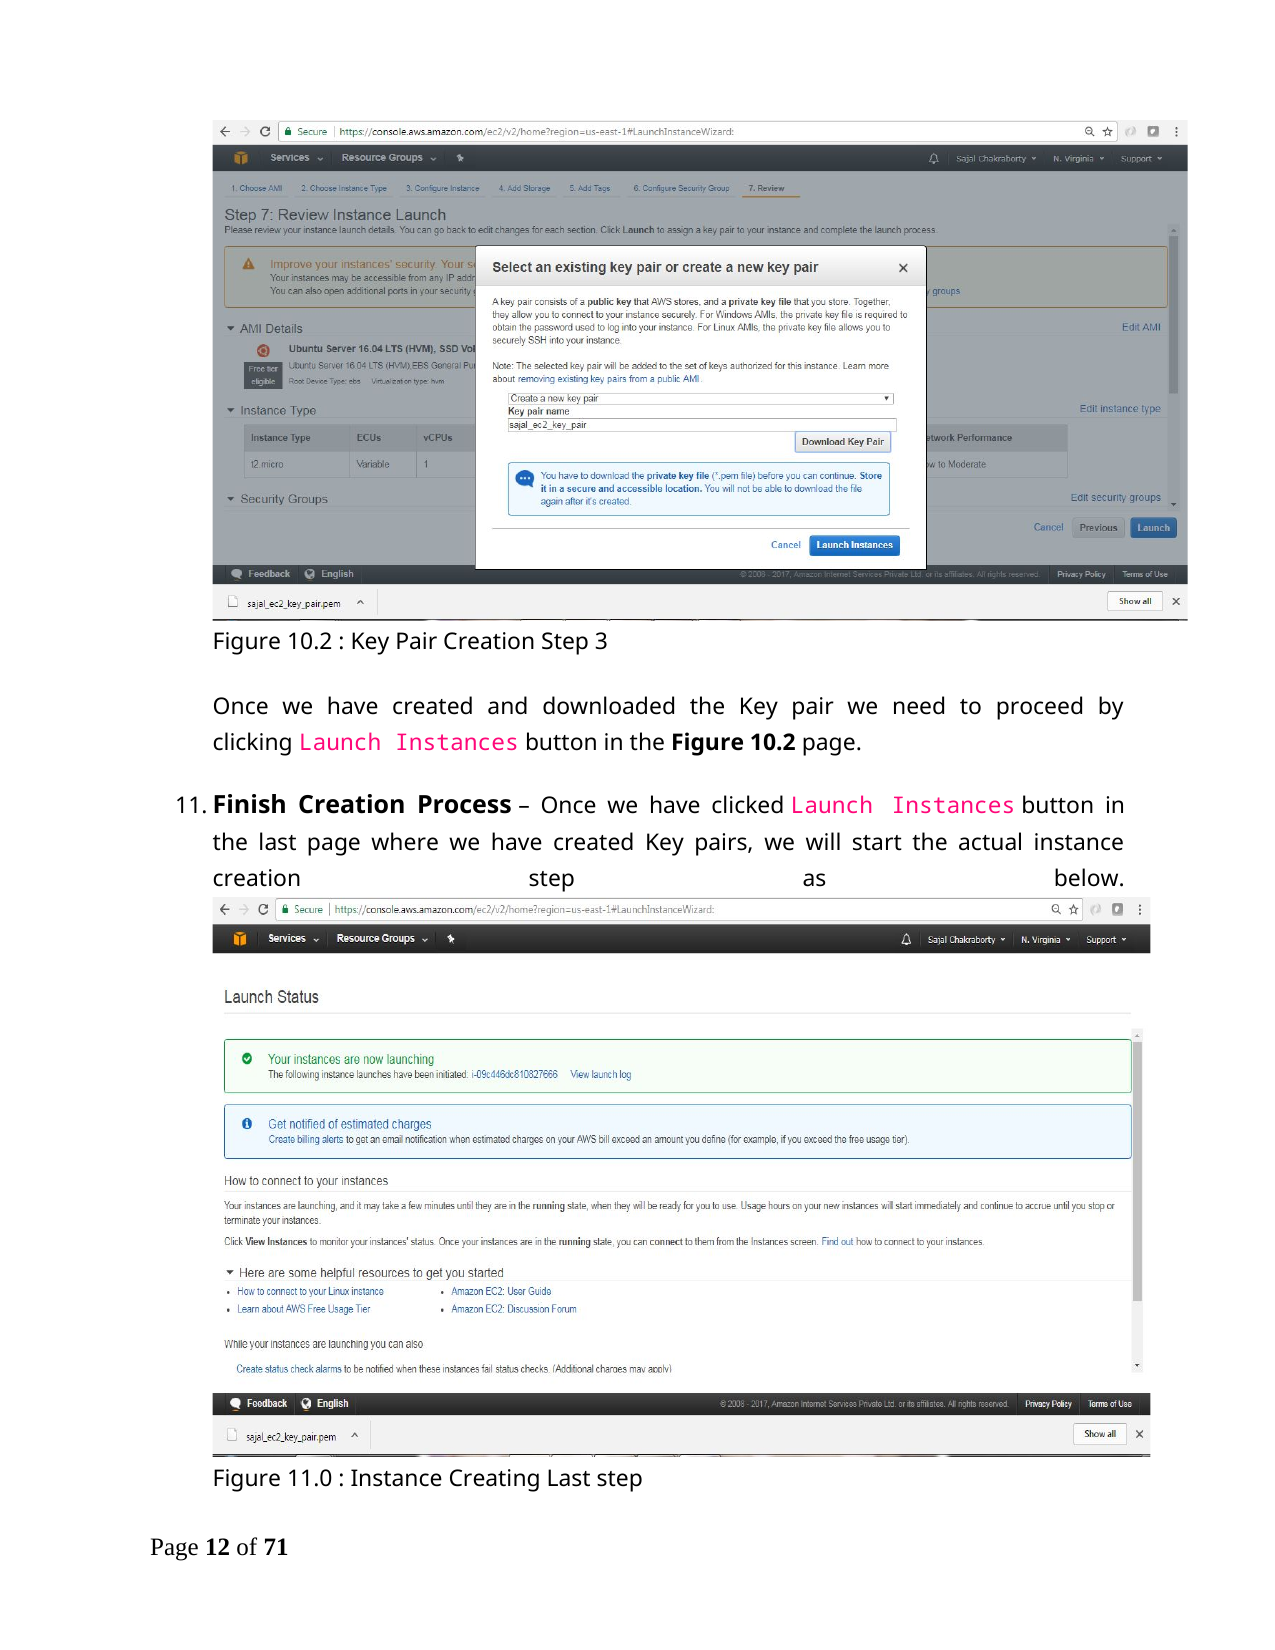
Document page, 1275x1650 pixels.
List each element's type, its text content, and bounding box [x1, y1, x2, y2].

picture [212, 897, 1151, 1457]
text Once we have created and downloaded the Key pair we need to proceed by clicking Launch Instances button in the Figure 10.2 page. [212, 690, 1125, 757]
picture [212, 120, 1188, 621]
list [175, 120, 1125, 656]
